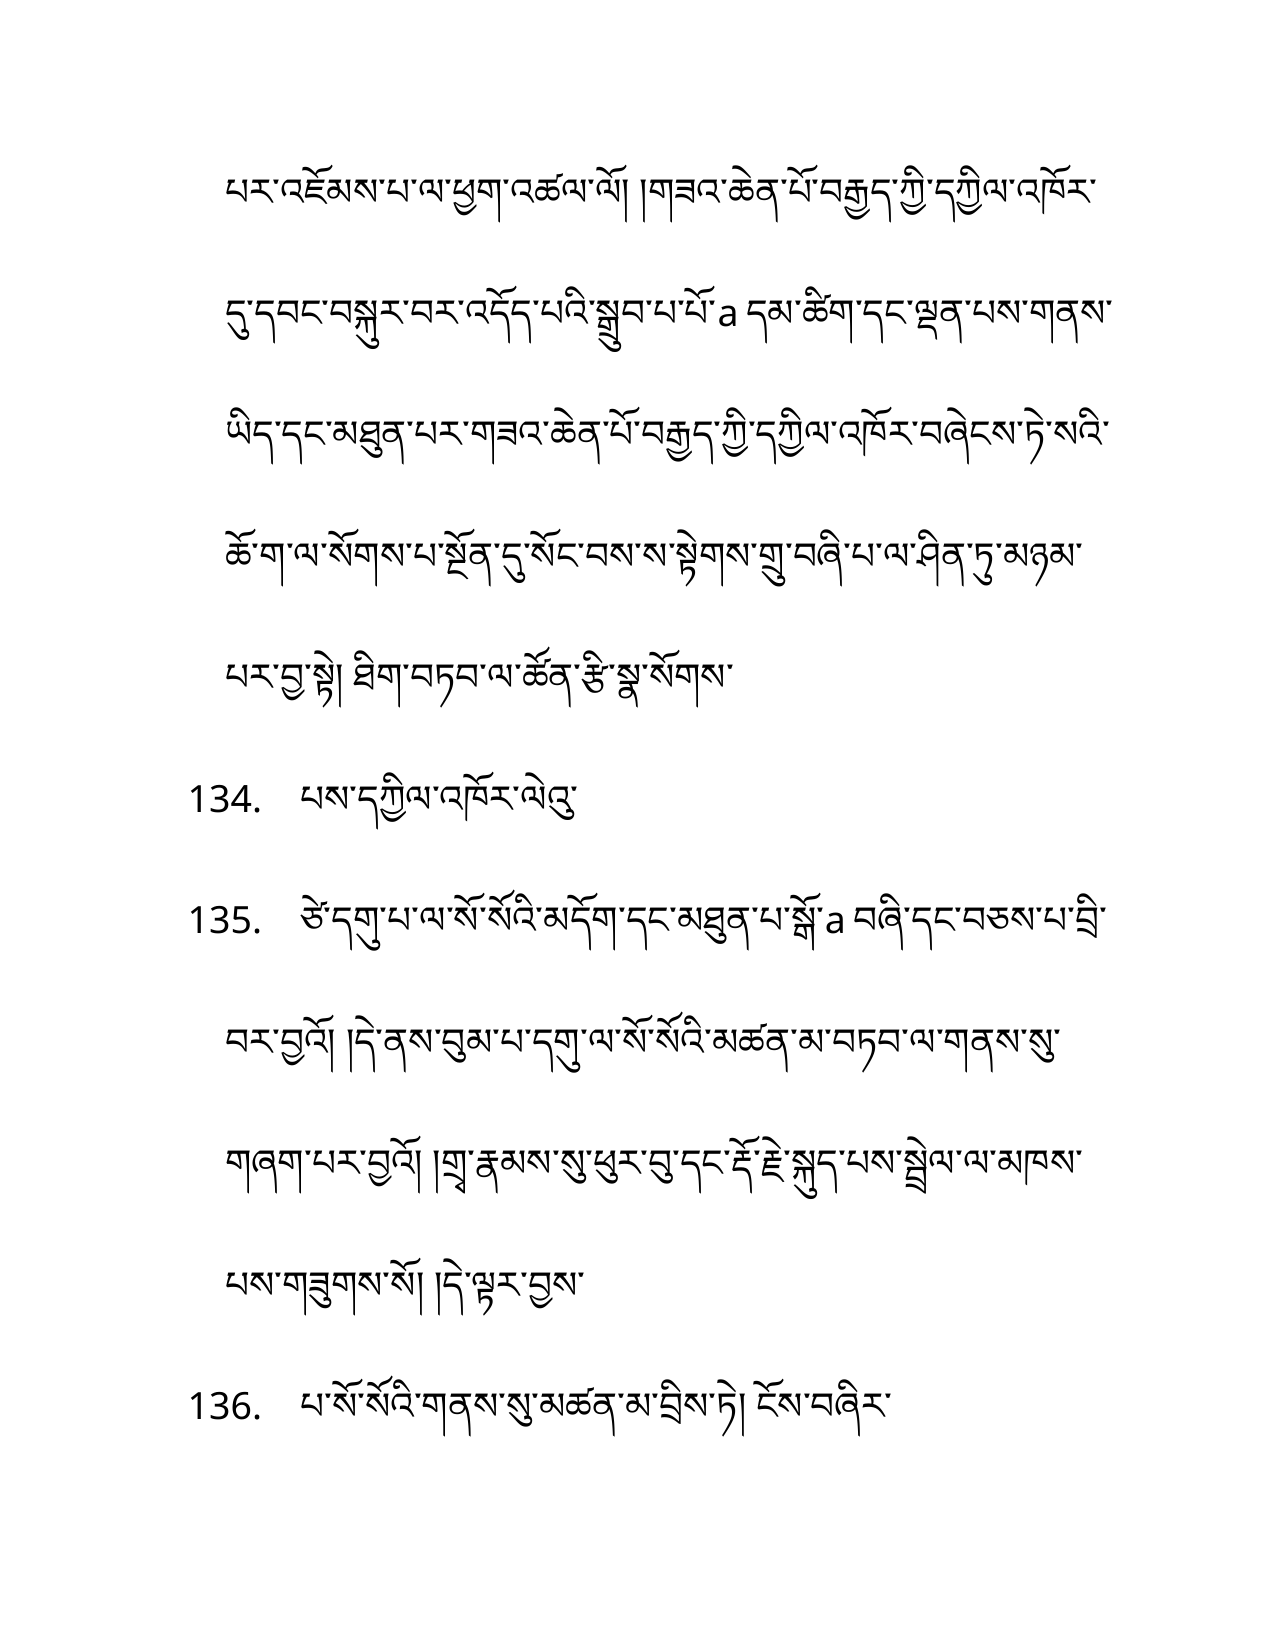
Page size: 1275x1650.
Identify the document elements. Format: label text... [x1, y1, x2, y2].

list ཙེ་དགུ་པ་ལ་སོ་སོའི་མདོག་དང་མཐུན་པ་སྒོ་aབཞི་དང་བཅས་པ་བྲི་བར་བྱའོ། །དེ་ནས་བུམ་པ་དགུ་ལ་སོ་སོའི་མཚན་མ་བཏབ་ལ་གནས་སུ་གཞག་པར་བྱའོ། །གྲྭ་རྣམས་སུ་ཕུར་བུ་དང་རྡོ་རྗེ་སྐུད་པས་སྦྲེལ་ལ་མཁས་པས་གཟུགས་སོ། །དེ་ལྟར་བྱས་ [187, 879, 1125, 1349]
list པས་དཀྱིལ་འཁོར་ལེའུ་ [187, 757, 1125, 863]
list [187, 150, 1125, 741]
list པ་སོ་སོའི་གནས་སུ་མཚན་མ་བྲིས་ཏེ། ངོས་བཞིར་ [187, 1364, 1125, 1470]
